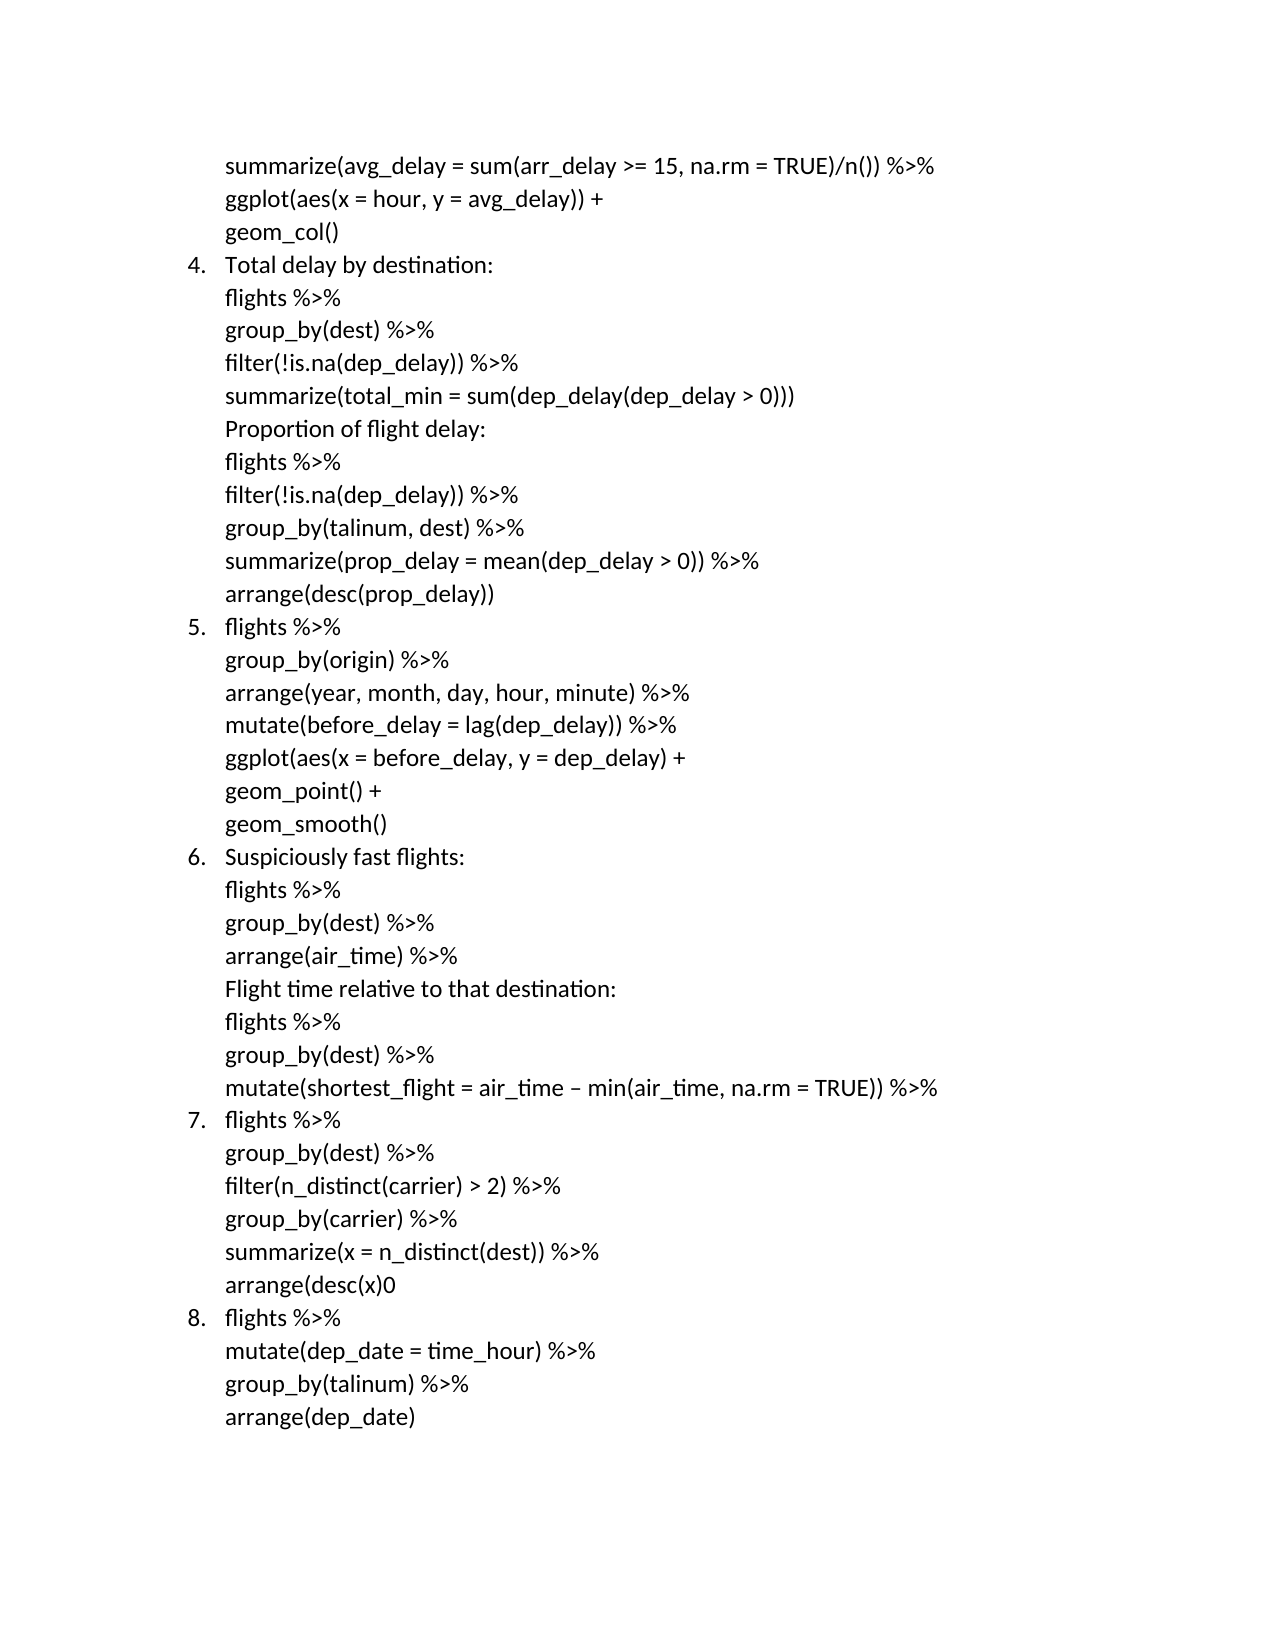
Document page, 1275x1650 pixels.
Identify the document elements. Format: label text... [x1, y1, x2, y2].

list Suspiciously fast flights: flights %>% group_by(dest) %>% arrange(air_time) %>% Flight time relative to that destination: flights %>% group_by(dest) %>% mutate(shortest_flight = air_time – min(air_time, na.rm = TRUE)) %>% [187, 841, 1125, 1102]
list flights %>% mutate(dep_date = time_hour) %>% group_by(talinum) %>% arrange(dep_date) [187, 1302, 1125, 1431]
list flights %>% group_by(dest) %>% filter(n_distinct(carrier) > 2) %>% group_by(carrier) %>% summarize(x = n_distinct(dest)) %>% arrange(desc(x)0 [187, 1104, 1125, 1300]
list Total delay by destination: flights %>% group_by(dest) %>% filter(!is.na(dep_delay)) %>% summarize(total_min = sum(dep_delay(dep_delay > 0))) Proportion of flight delay: flights %>% filter(!is.na(dep_delay)) %>% group_by(talinum, dest) %>% summarize(prop_delay = mean(dep_delay > 0)) %>% arrange(desc(prop_delay)) [187, 249, 1125, 608]
list flights %>% group_by(origin) %>% arrange(year, month, day, hour, minute) %>% mutate(before_delay = lag(dep_delay)) %>% ggplot(aes(x = before_delay, y = dep_delay) + geom_point() + geom_smooth() [187, 611, 1125, 839]
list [187, 150, 1125, 246]
